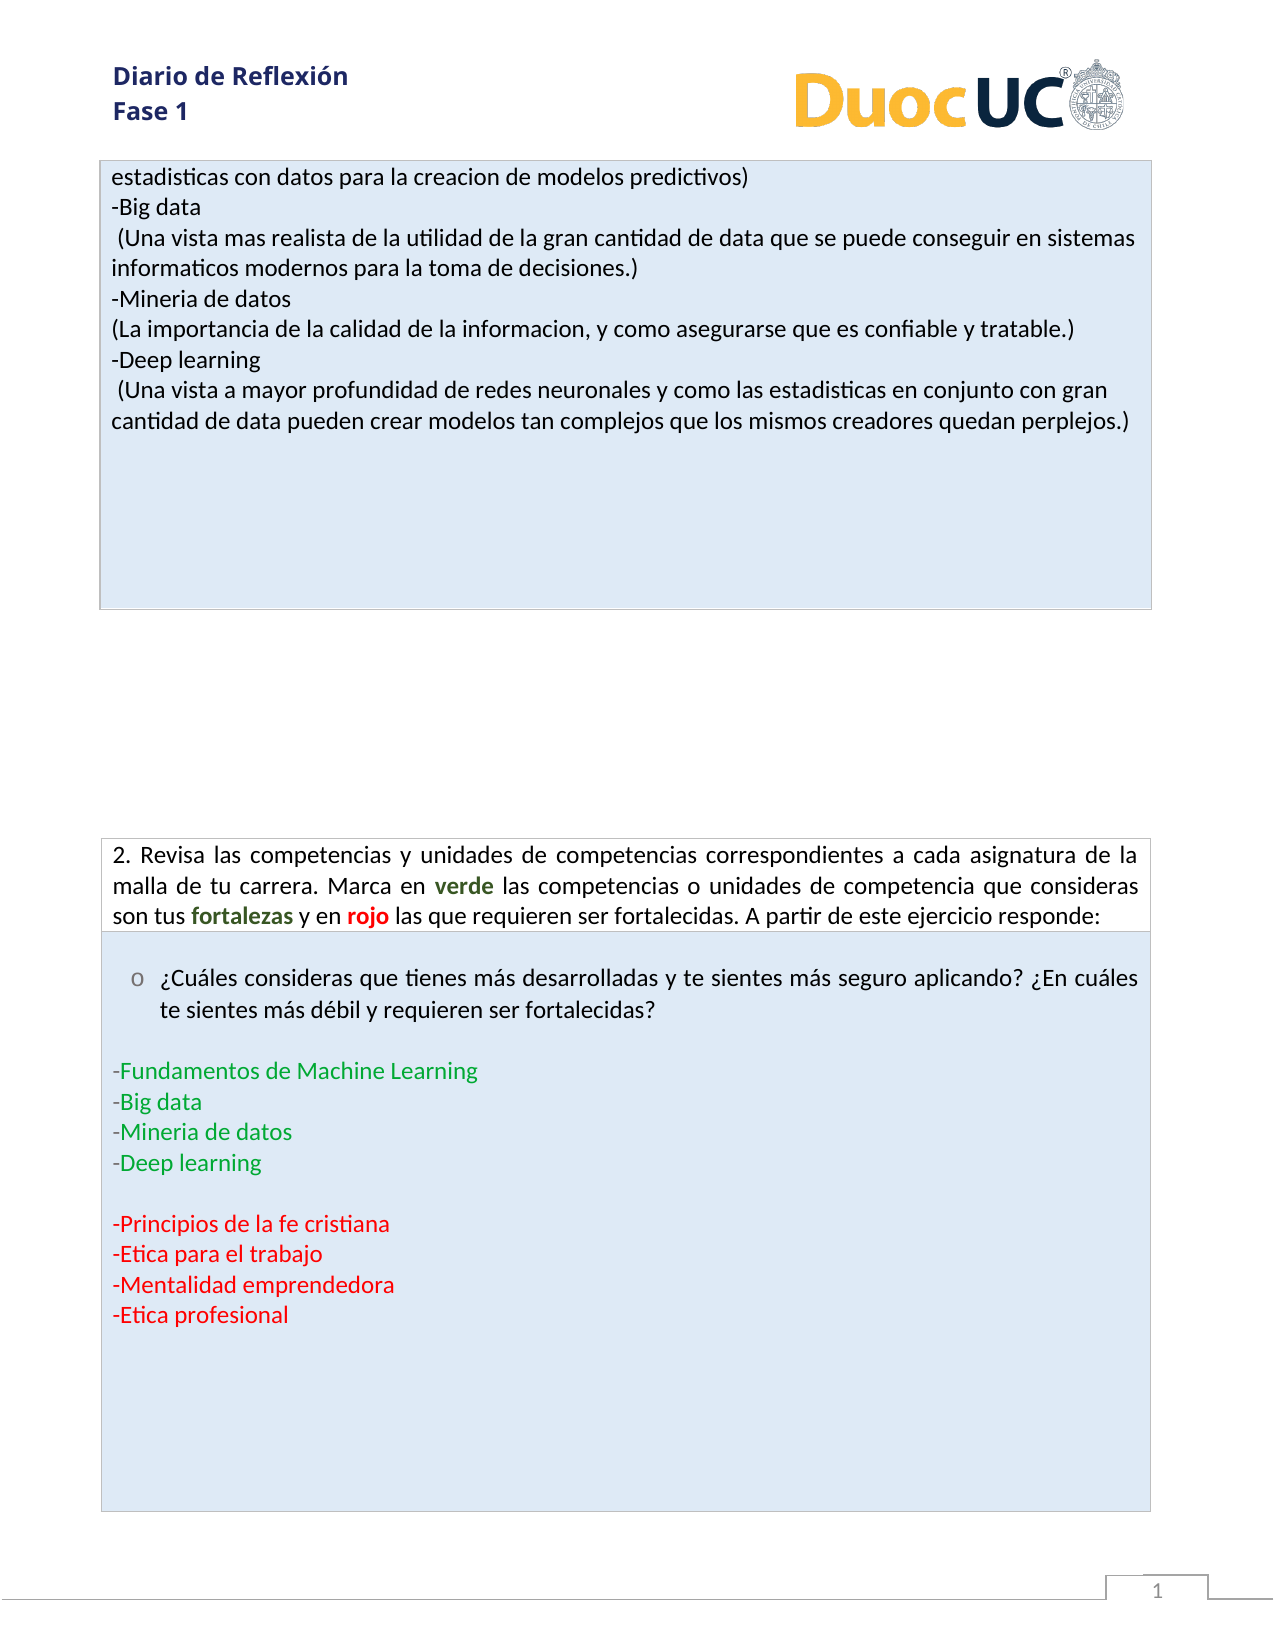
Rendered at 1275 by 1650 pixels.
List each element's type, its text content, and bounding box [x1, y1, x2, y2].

table_header 2. Revisa las competencias y unidades de competencias correspondientes a cada asignatura de la malla de tu carrera. Marca en verde las competencias o unidades de competencia que consideras son tus fortalezas y en rojo las que requieren ser fortalecidas. A partir de este ejercicio responde: [102, 839, 1150, 931]
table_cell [102, 932, 1150, 1511]
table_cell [101, 161, 1151, 608]
picture [796, 59, 1124, 130]
